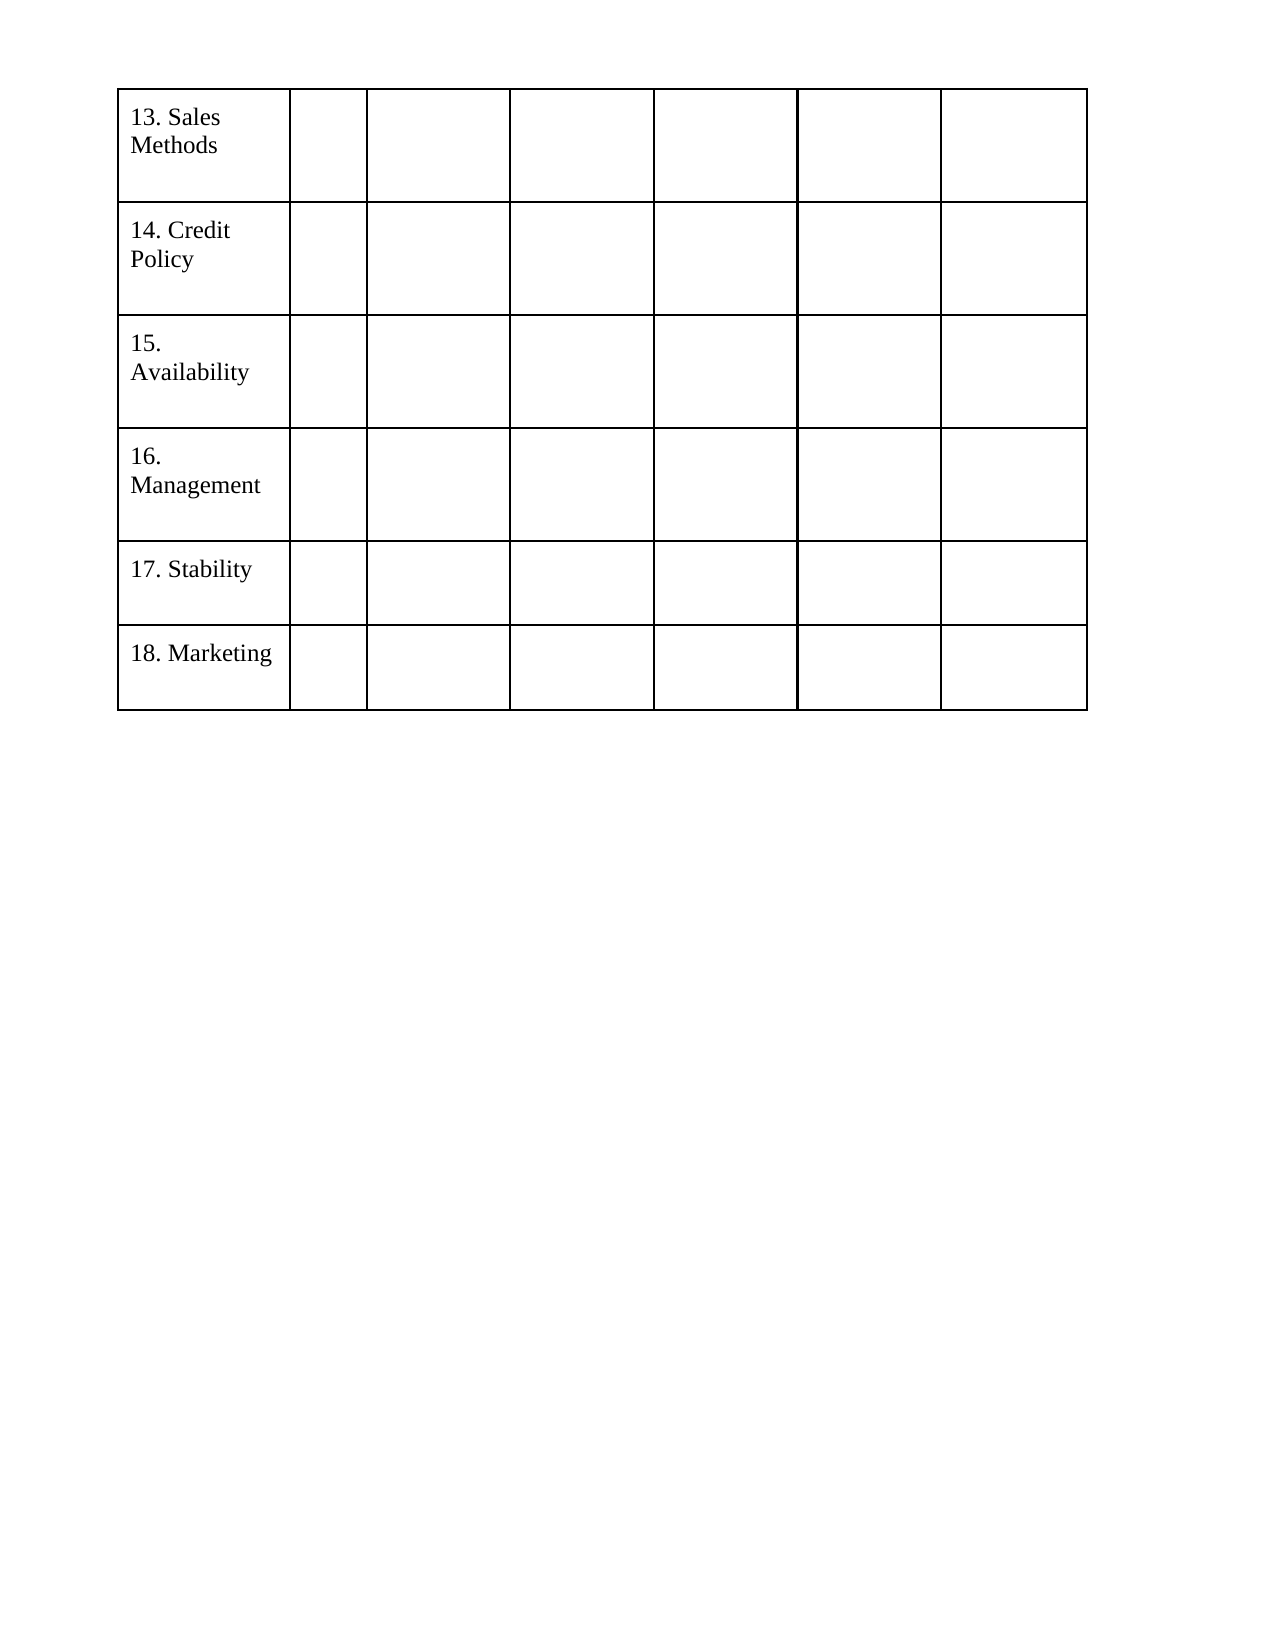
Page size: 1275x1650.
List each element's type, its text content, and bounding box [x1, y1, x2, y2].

table_cell [799, 316, 940, 427]
table_cell [511, 316, 653, 427]
table_cell [655, 626, 796, 708]
table_cell [511, 203, 653, 314]
table_cell [799, 203, 940, 314]
table_cell [368, 429, 509, 540]
table_cell 17. Stability [119, 542, 289, 624]
table_cell [655, 316, 796, 427]
table_cell [942, 429, 1086, 540]
table_cell [291, 542, 366, 624]
table_cell 13. Sales Methods [119, 90, 289, 201]
table_cell [799, 90, 940, 201]
table_cell 14. Credit Policy [119, 203, 289, 314]
table_cell 15. Availability [119, 316, 289, 427]
table_cell [291, 90, 366, 201]
table_cell [799, 542, 940, 624]
table_cell [511, 542, 653, 624]
table_cell [368, 90, 509, 201]
table_cell [655, 542, 796, 624]
table_cell [368, 316, 509, 427]
table_cell [799, 626, 940, 708]
table_cell [799, 429, 940, 540]
table_cell [655, 90, 796, 201]
table_cell [511, 90, 653, 201]
table_cell [368, 203, 509, 314]
table_cell [291, 626, 366, 708]
table_cell [942, 542, 1086, 624]
table_cell [291, 429, 366, 540]
table_cell 18. Marketing [119, 626, 289, 708]
table_cell [942, 626, 1086, 708]
table_cell [368, 626, 509, 708]
table_cell [511, 429, 653, 540]
table_cell [291, 203, 366, 314]
table_cell [942, 316, 1086, 427]
table_cell [942, 203, 1086, 314]
table_cell 16. Management [119, 429, 289, 540]
table_cell [655, 429, 796, 540]
table_cell [942, 90, 1086, 201]
table_cell [655, 203, 796, 314]
table_cell [291, 316, 366, 427]
table_cell [511, 626, 653, 708]
table_cell [368, 542, 509, 624]
